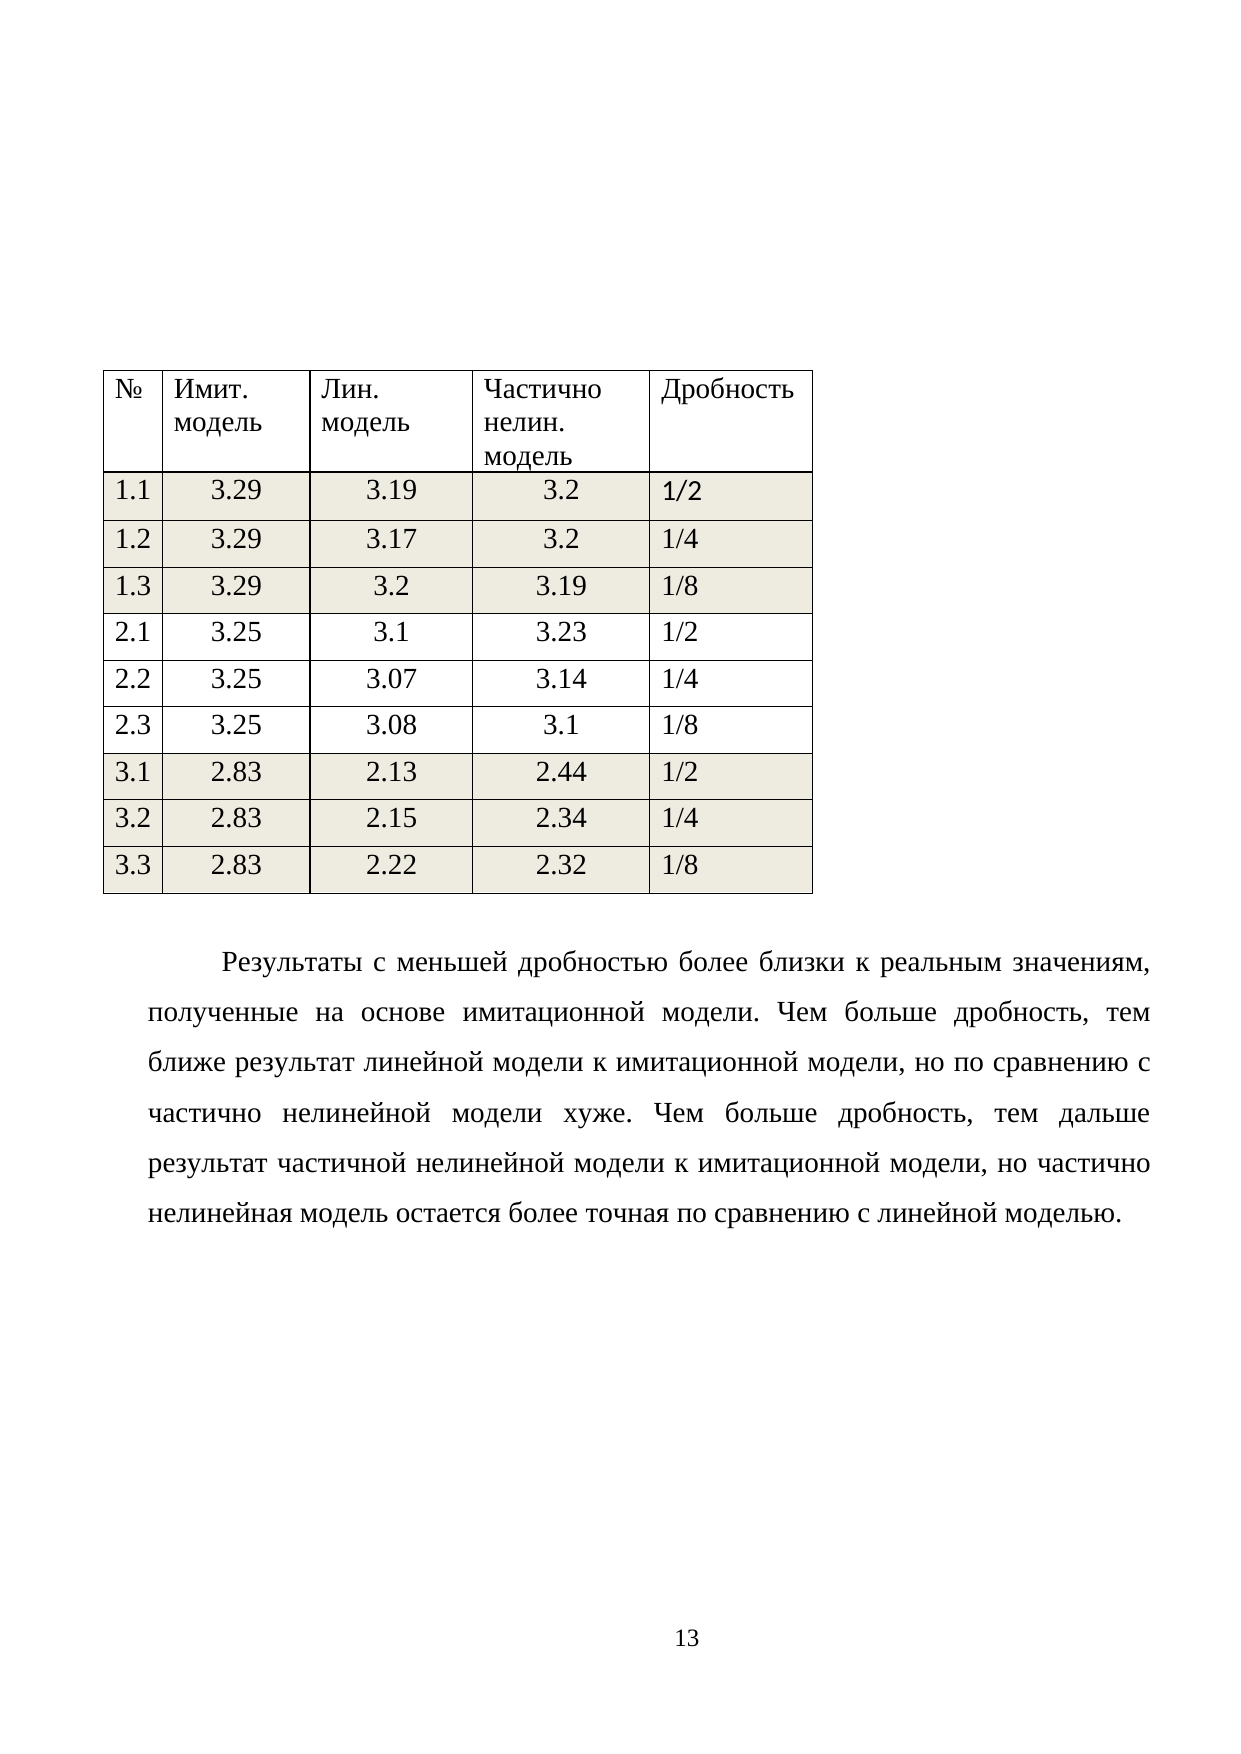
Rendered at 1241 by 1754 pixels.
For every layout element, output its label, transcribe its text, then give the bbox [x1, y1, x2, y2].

table_cell 3.29 [163, 473, 309, 520]
table_cell 1/2 [650, 614, 812, 660]
table_cell 3.25 [163, 661, 309, 706]
table_cell 2.44 [473, 754, 649, 799]
table_cell 3.08 [311, 707, 472, 753]
table_header Частично нелин. модель [473, 371, 649, 471]
table_cell 2.83 [163, 847, 309, 892]
table_cell 1.3 [104, 568, 162, 613]
table_cell 2.83 [163, 800, 309, 846]
table_cell 1/4 [650, 661, 812, 706]
table_cell 1.1 [104, 473, 162, 520]
table_cell 3.19 [473, 568, 649, 613]
table_header Дробность [650, 371, 812, 471]
table_cell 3.14 [473, 661, 649, 706]
table_cell 3.25 [163, 707, 309, 753]
table_cell 2.32 [473, 847, 649, 892]
table_cell 1/2 [650, 754, 812, 799]
table_cell 2.1 [104, 614, 162, 660]
table_cell 2.2 [104, 661, 162, 706]
table_cell 1/2 [650, 473, 812, 520]
table_cell 3.19 [311, 473, 472, 520]
text Результаты с меньшей дробностью более близки к реальным значениям, полученные на основе имитационной модели. Чем больше дробность, тем ближе результат линейной модели к имитационной модели, но по сравнению с частично нелинейной модели хуже. Чем больше дробность, тем дальше результат частичной нелинейной модели к имитационной модели, но частично нелинейная модель остается более точная по сравнению с линейной моделью. [148, 944, 1152, 1229]
table_cell 2.13 [311, 754, 472, 799]
table_cell 3.29 [163, 568, 309, 613]
table_cell 3.2 [473, 473, 649, 520]
table_cell 3.2 [104, 800, 162, 846]
table_header Лин. модель [311, 371, 472, 471]
table_header № [104, 371, 162, 471]
table_cell 3.3 [104, 847, 162, 892]
table_cell 3.17 [311, 521, 472, 567]
table_cell 2.22 [311, 847, 472, 892]
table_cell 1/8 [650, 707, 812, 753]
table_cell 2.83 [163, 754, 309, 799]
table_cell 3.2 [311, 568, 472, 613]
table_cell 3.25 [163, 614, 309, 660]
table_cell 3.07 [311, 661, 472, 706]
table_cell 1/8 [650, 568, 812, 613]
table_cell 1/4 [650, 800, 812, 846]
table_cell 3.29 [163, 521, 309, 567]
table_cell 3.2 [473, 521, 649, 567]
table_header Имит. модель [163, 371, 309, 471]
table_cell 3.1 [473, 707, 649, 753]
table_cell 1/8 [650, 847, 812, 892]
table_cell 2.15 [311, 800, 472, 846]
table_cell 1/4 [650, 521, 812, 567]
table_cell 2.3 [104, 707, 162, 753]
table_cell 1.2 [104, 521, 162, 567]
table_cell 3.1 [104, 754, 162, 799]
table_cell 2.34 [473, 800, 649, 846]
table_cell 3.23 [473, 614, 649, 660]
table_cell 3.1 [311, 614, 472, 660]
